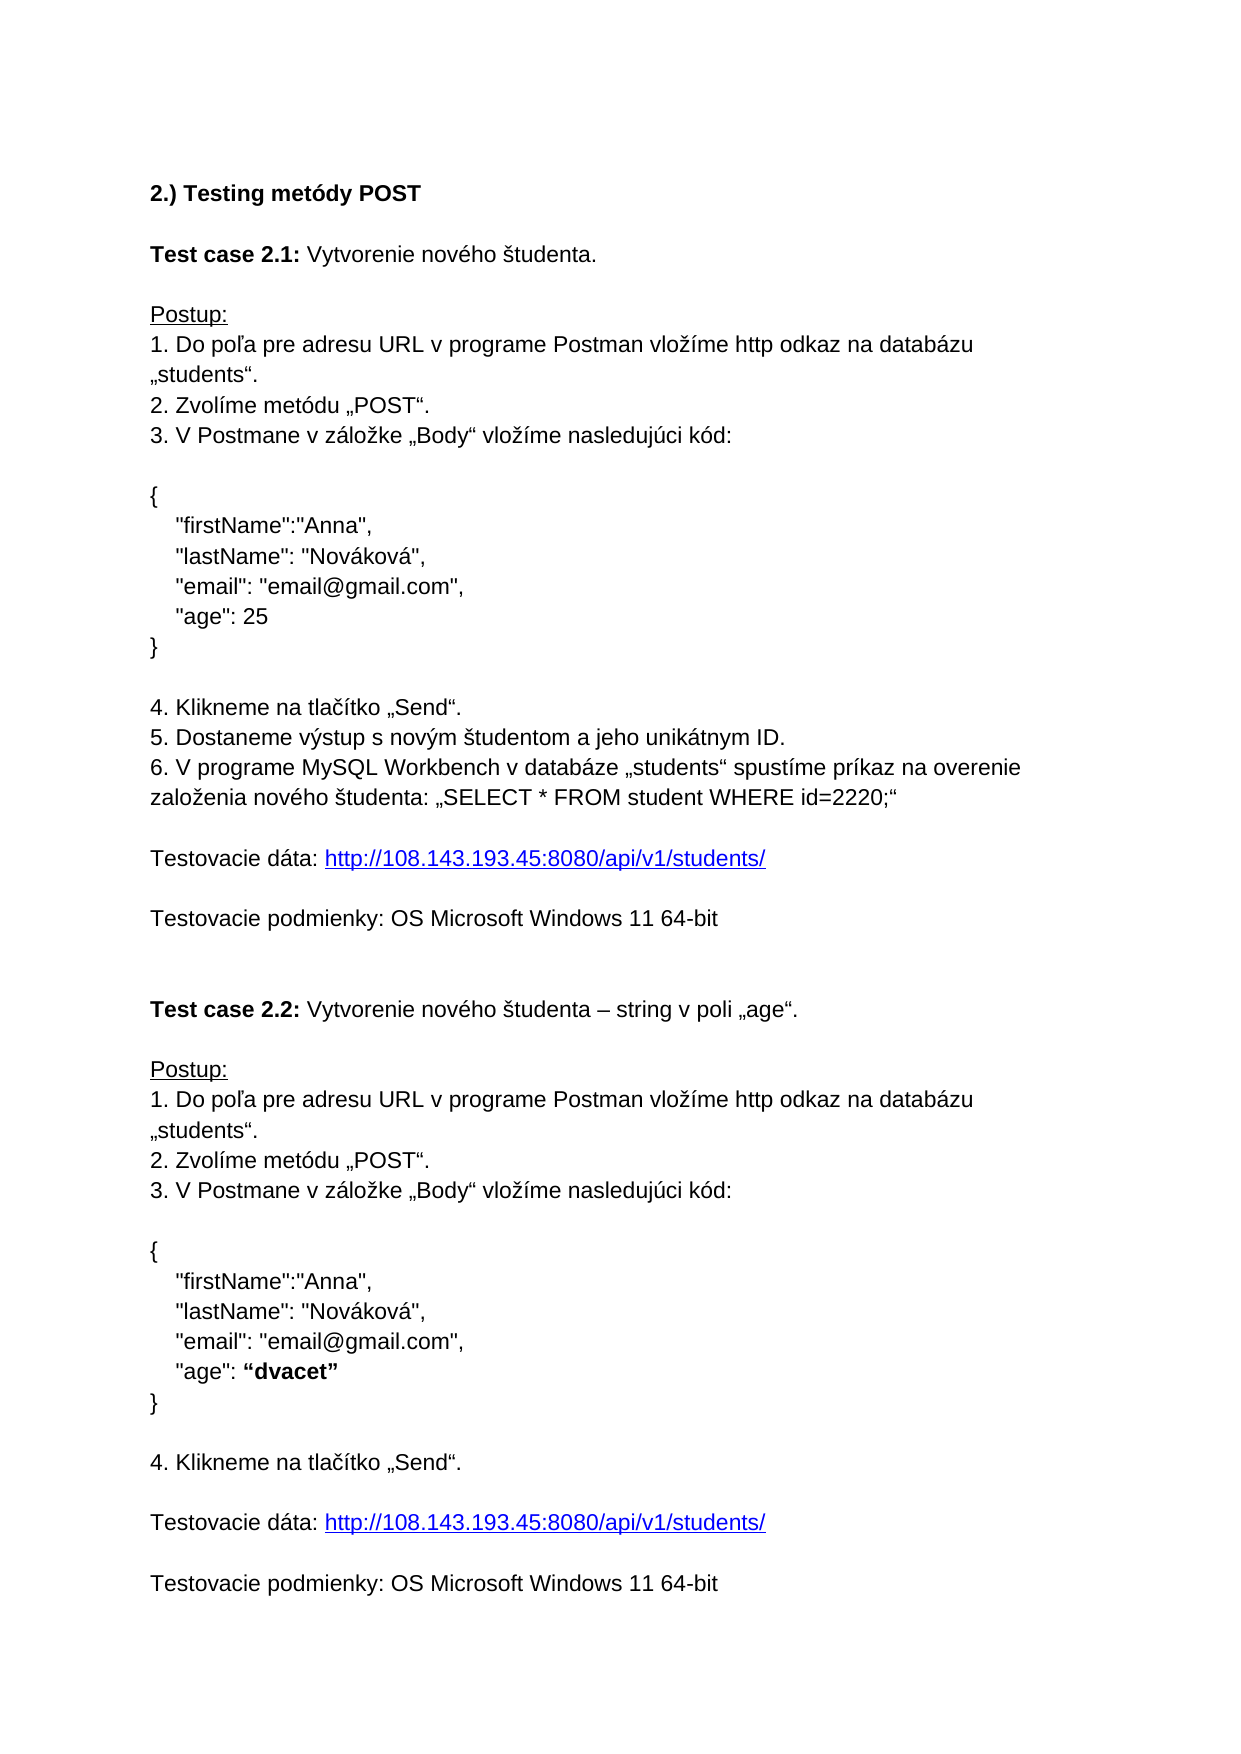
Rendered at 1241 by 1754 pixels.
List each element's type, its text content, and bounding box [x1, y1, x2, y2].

text "email": "email@gmail.com", [150, 1328, 1090, 1354]
text 2.) Testing metódy POST [150, 180, 1090, 207]
text { [150, 482, 1090, 509]
text Testovacie podmienky: OS Microsoft Windows 11 64-bit [150, 1570, 1090, 1596]
text 3. V Postmane v záložke „Body“ vložíme nasledujúci kód: [150, 422, 1090, 448]
text "firstName":"Anna", [150, 512, 1090, 539]
text Test case 2.2: Vytvorenie nového študenta – string v poli „age“. [150, 996, 1090, 1022]
text 1. Do poľa pre adresu URL v programe Postman vložíme http odkaz na databázu „students“. [150, 331, 1090, 388]
text } [150, 1388, 1090, 1415]
text 2. Zvolíme metódu „POST“. [150, 392, 1090, 418]
text Postup: [150, 301, 1090, 327]
text 4. Klikneme na tlačítko „Send“. [150, 694, 1090, 720]
text Testovacie dáta: http://108.143.193.45:8080/api/v1/students/ [150, 845, 1090, 871]
text "firstName":"Anna", [150, 1268, 1090, 1294]
text 1. Do poľa pre adresu URL v programe Postman vložíme http odkaz na databázu „students“. [150, 1086, 1090, 1143]
text 6. V programe MySQL Workbench v databáze „students“ spustíme príkaz na overenie založenia nového študenta: „SELECT * FROM student WHERE id=2220;“ [150, 754, 1090, 811]
text { [150, 1237, 1090, 1264]
text Testovacie dáta: http://108.143.193.45:8080/api/v1/students/ [150, 1509, 1090, 1536]
text 2. Zvolíme metódu „POST“. [150, 1147, 1090, 1173]
text "email": "email@gmail.com", [150, 573, 1090, 599]
text 3. V Postmane v záložke „Body“ vložíme nasledujúci kód: [150, 1177, 1090, 1203]
text 4. Klikneme na tlačítko „Send“. [150, 1449, 1090, 1475]
text "age": “dvacet” [150, 1358, 1090, 1385]
text 5. Dostaneme výstup s novým študentom a jeho unikátnym ID. [150, 724, 1090, 750]
text Test case 2.1: Vytvorenie nového študenta. [150, 241, 1090, 267]
text "lastName": "Nováková", [150, 543, 1090, 569]
text "lastName": "Nováková", [150, 1298, 1090, 1324]
text } [150, 633, 1090, 660]
text Testovacie podmienky: OS Microsoft Windows 11 64-bit [150, 905, 1090, 932]
text "age": 25 [150, 603, 1090, 629]
text Postup: [150, 1056, 1090, 1083]
